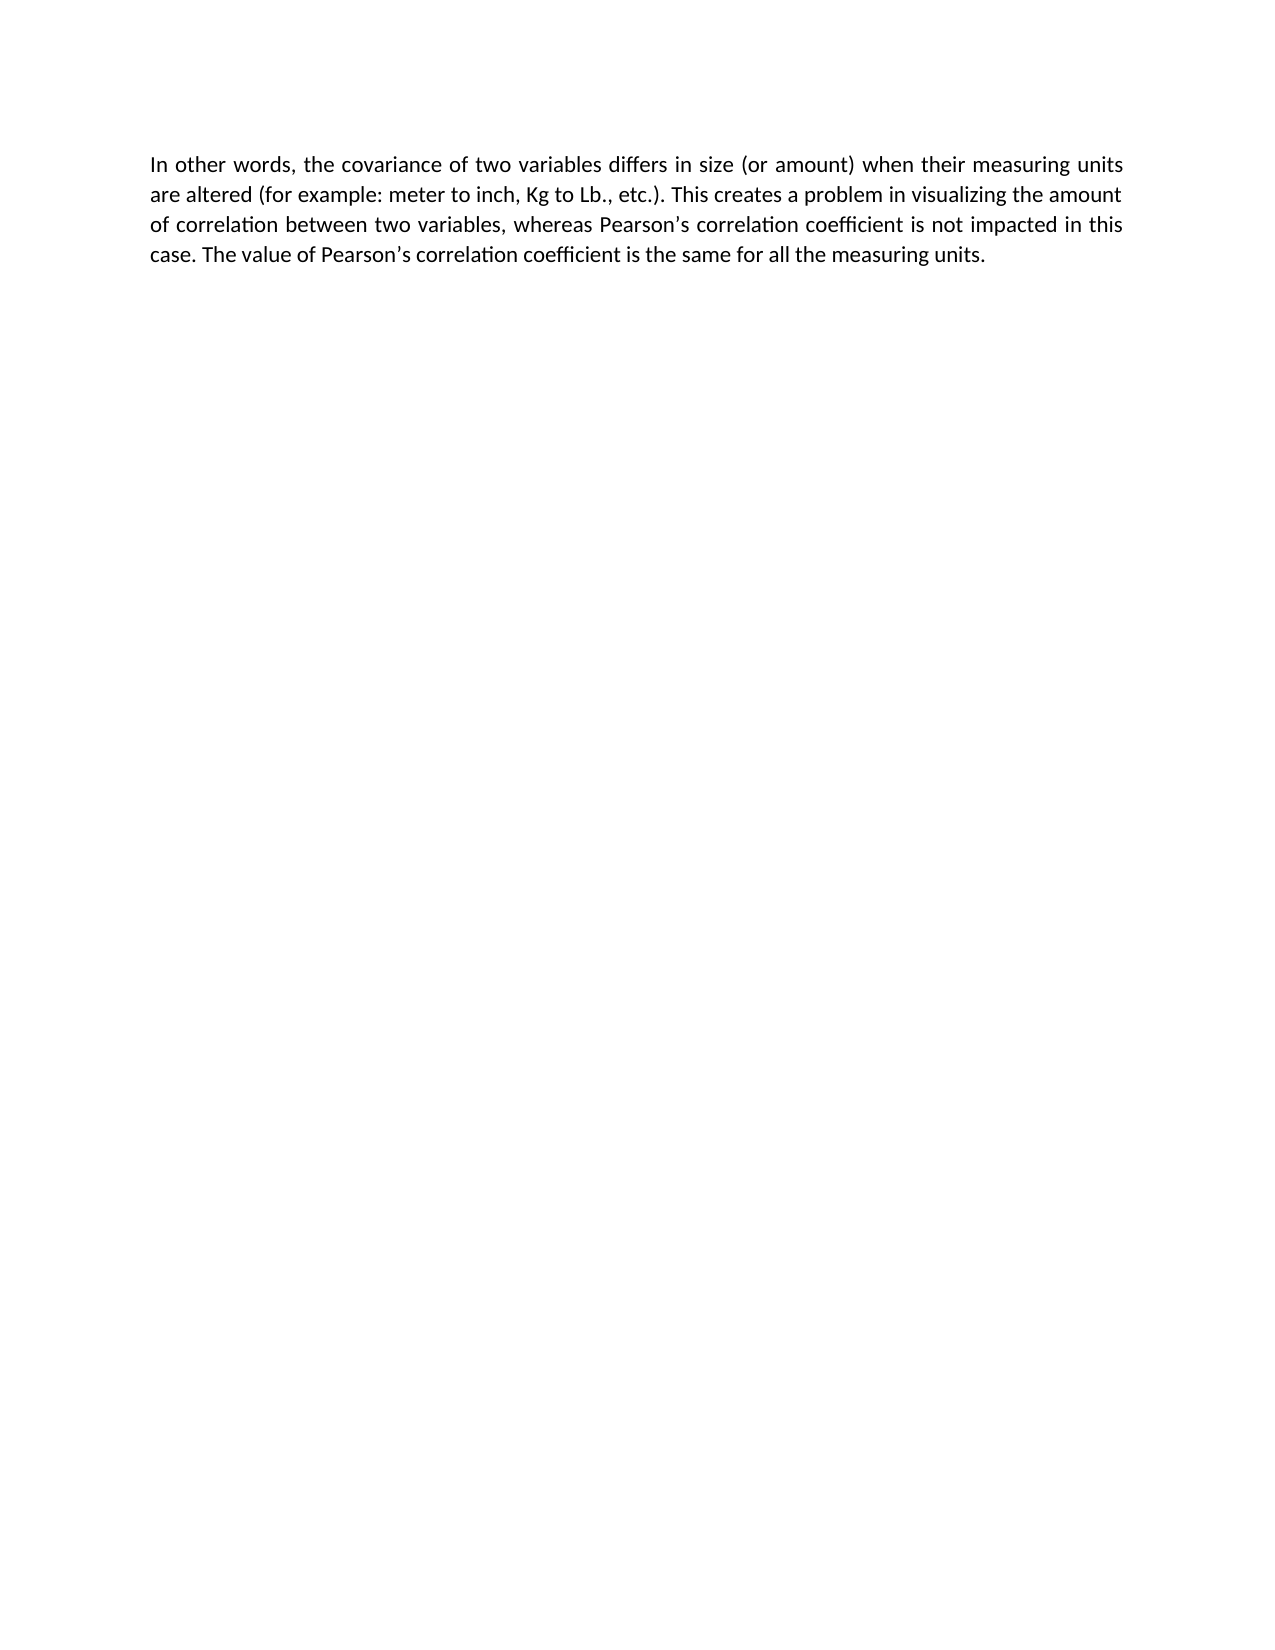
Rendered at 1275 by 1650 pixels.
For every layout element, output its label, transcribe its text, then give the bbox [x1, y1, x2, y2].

text In other words, the covariance of two variables differs in size (or amount) when their measuring units are altered (for example: meter to inch, Kg to Lb., etc.). This creates a problem in visualizing the amount of correlation between two variables, whereas Pearson’s correlation coefficient is not impacted in this case. The value of Pearson’s correlation coefficient is the same for all the measuring units. [150, 150, 1125, 269]
